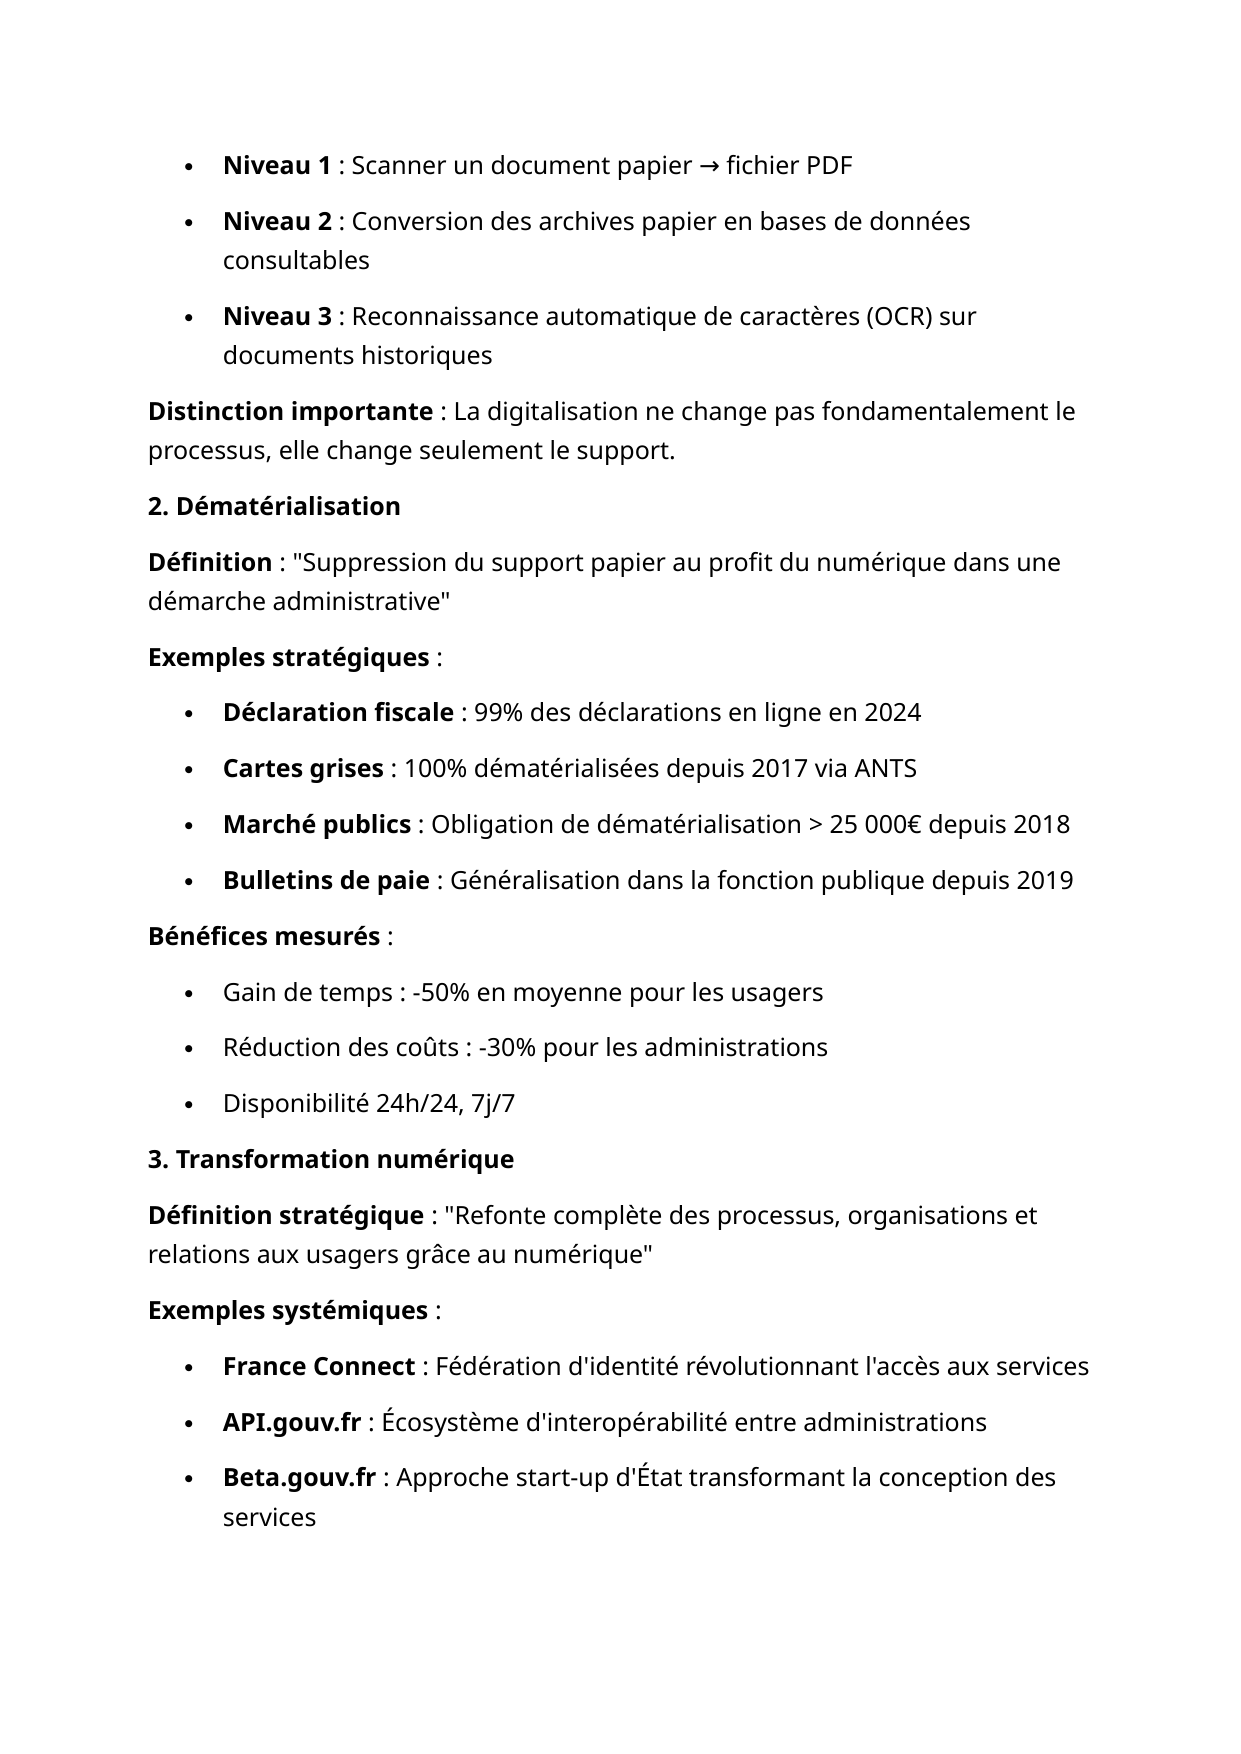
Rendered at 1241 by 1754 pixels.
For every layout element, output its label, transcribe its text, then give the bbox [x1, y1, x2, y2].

text 3. Transformation numérique [148, 1142, 1093, 1176]
text Définition : "Suppression du support papier au profit du numérique dans une démarche administrative" [148, 544, 1093, 617]
list Réduction des coûts : -30% pour les administrations [185, 1030, 1093, 1064]
list API.gouv.fr : Écosystème d'interopérabilité entre administrations [185, 1404, 1093, 1438]
list Niveau 3 : Reconnaissance automatique de caractères (OCR) sur documents historiques [185, 298, 1093, 372]
list Niveau 2 : Conversion des archives papier en bases de données consultables [185, 203, 1093, 277]
list Gain de temps : -50% en moyenne pour les usagers [185, 974, 1093, 1008]
text Bénéfices mesurés : [148, 918, 1093, 952]
list France Connect : Fédération d'identité révolutionnant l'accès aux services [185, 1348, 1093, 1382]
list Déclaration fiscale : 99% des déclarations en ligne en 2024 [185, 695, 1093, 729]
text Définition stratégique : "Refonte complète des processus, organisations et relations aux usagers grâce au numérique" [148, 1198, 1093, 1271]
list Beta.gouv.fr : Approche start-up d'État transformant la conception des services [185, 1460, 1093, 1533]
list Disponibilité 24h/24, 7j/7 [185, 1086, 1093, 1120]
list Bulletins de paie : Généralisation dans la fonction publique depuis 2019 [185, 863, 1093, 897]
list Niveau 1 : Scanner un document papier → fichier PDF [185, 148, 1093, 182]
list Marché publics : Obligation de dématérialisation > 25 000€ depuis 2018 [185, 807, 1093, 841]
text Exemples stratégiques : [148, 639, 1093, 673]
text Exemples systémiques : [148, 1293, 1093, 1327]
text 2. Dématérialisation [148, 488, 1093, 522]
text Distinction importante : La digitalisation ne change pas fondamentalement le processus, elle change seulement le support. [148, 393, 1093, 467]
list Cartes grises : 100% dématérialisées depuis 2017 via ANTS [185, 751, 1093, 785]
